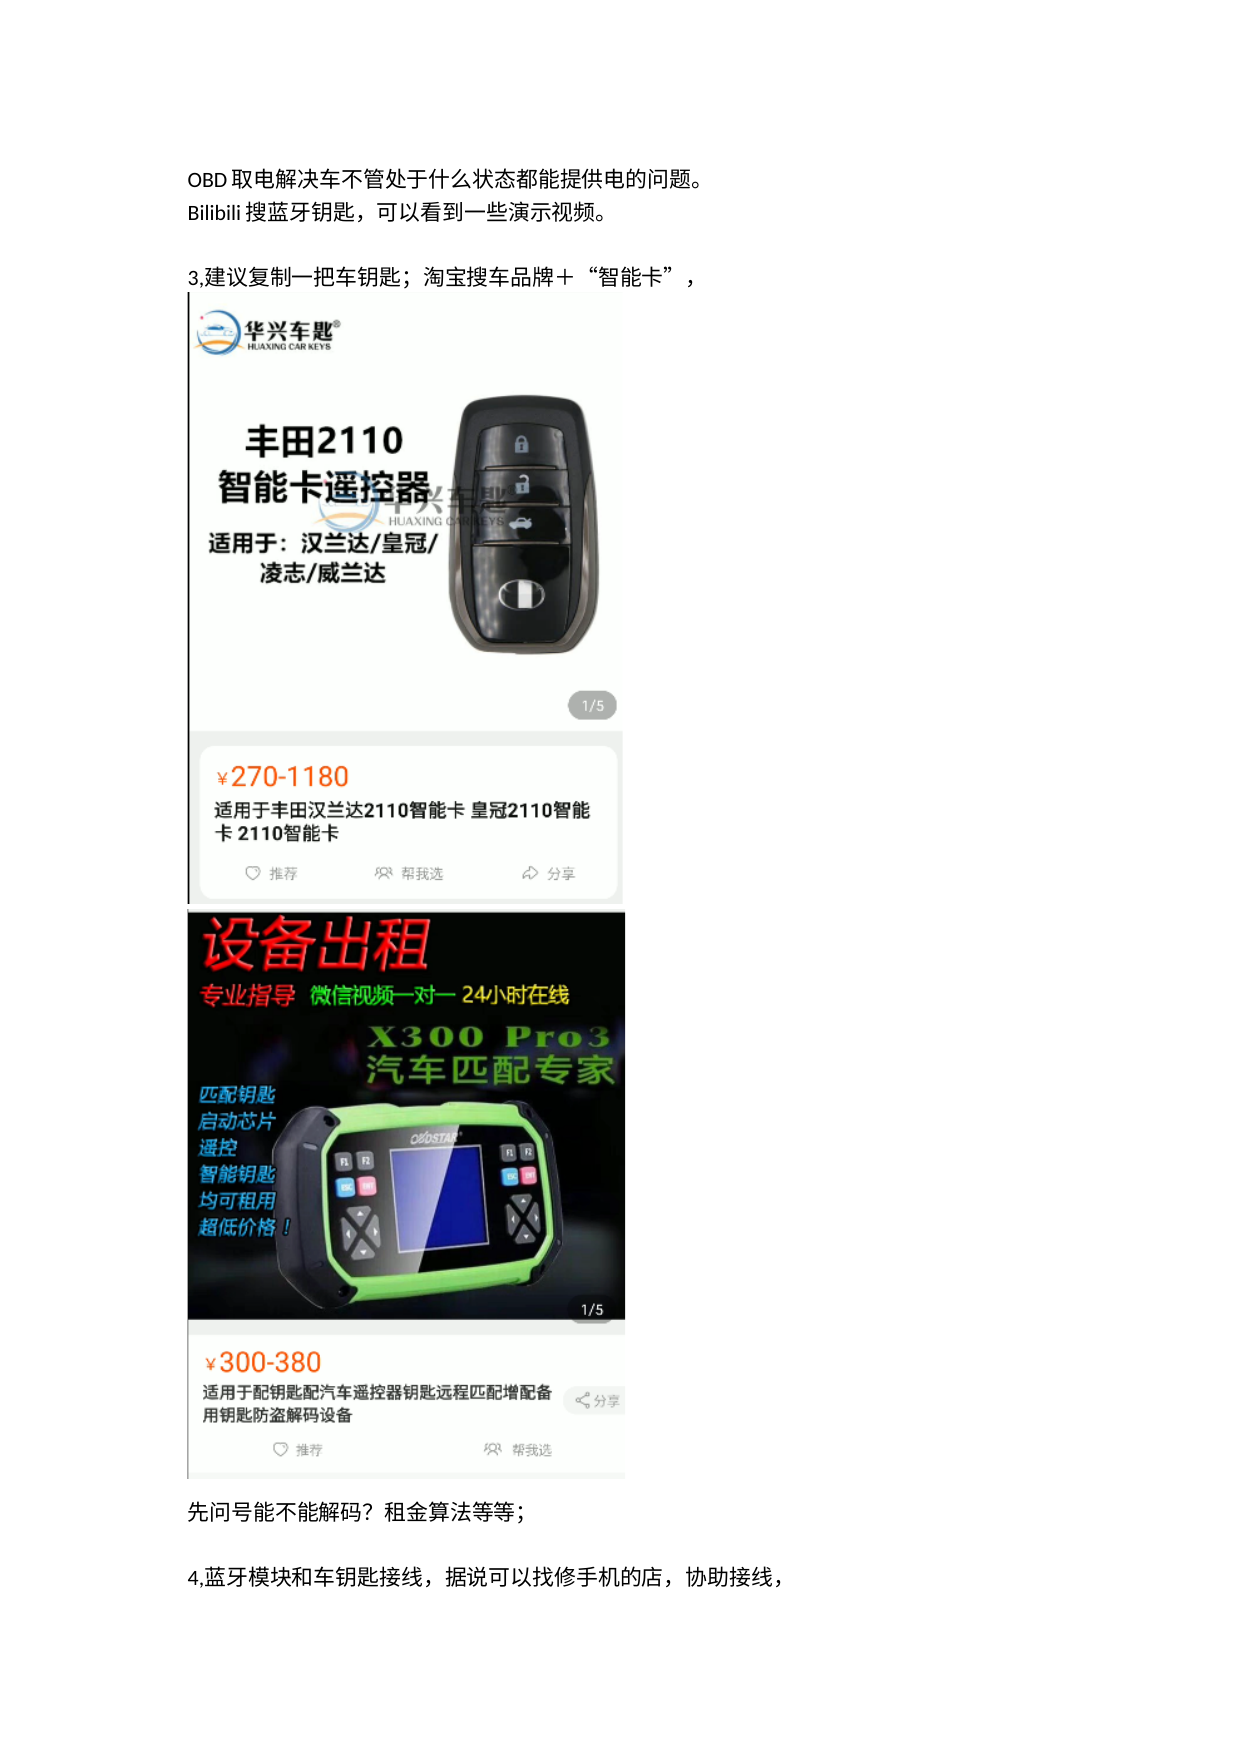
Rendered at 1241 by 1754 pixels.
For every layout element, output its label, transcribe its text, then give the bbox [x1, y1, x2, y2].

picture [187, 292, 623, 904]
text OBD取电解决车不管处于什么状态都能提供电的问题。 [187, 162, 1053, 194]
text 4,蓝牙模块和车钥匙接线，据说可以找修手机的店，协助接线， [187, 1559, 1053, 1592]
picture [187, 909, 625, 1479]
text 3,建议复制一把车钥匙；淘宝搜车品牌＋“智能卡”， [187, 259, 1053, 292]
text Bilibili搜蓝牙钥匙，可以看到一些演示视频。 [187, 194, 1053, 227]
text 先问号能不能解码？租金算法等等； [187, 1494, 1053, 1527]
